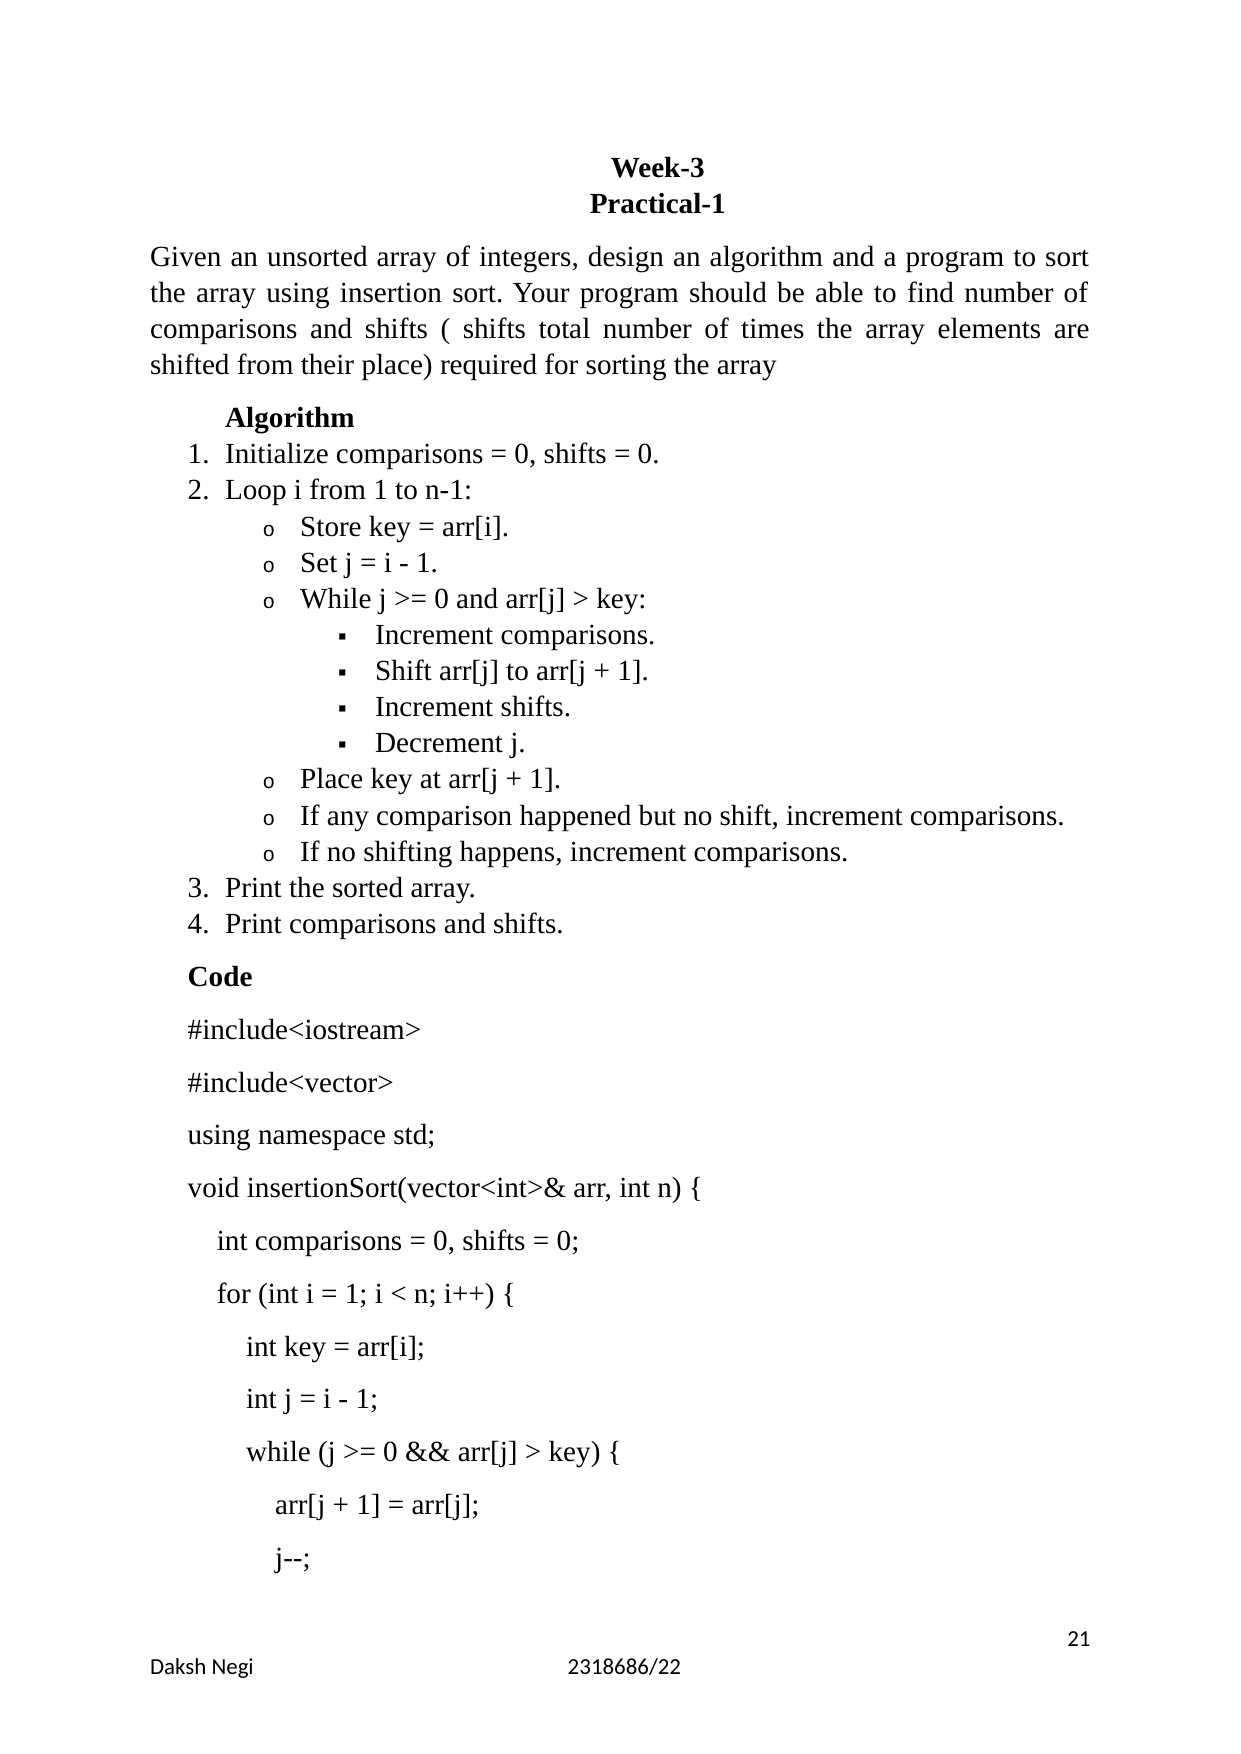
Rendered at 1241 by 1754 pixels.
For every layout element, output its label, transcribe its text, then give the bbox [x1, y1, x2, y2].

list Set j = i - 1. [262, 545, 1090, 578]
text Given an unsorted array of integers, design an algorithm and a program to sort the array using insertion sort. Your program should be able to find number of comparisons and shifts ( shifts total number of times the array elements are shifted from their place) required for sorting the array [150, 239, 1090, 381]
list If no shifting happens, increment comparisons. [262, 834, 1090, 867]
list Practical-1 [225, 186, 1090, 220]
list Increment comparisons. [337, 617, 1090, 651]
text #include<vector> [187, 1065, 1090, 1098]
list Print the sorted array. [187, 870, 1090, 904]
list While j >= 0 and arr[j] > key: [262, 581, 1090, 614]
list Store key = arr[i]. [262, 509, 1090, 542]
text using namespace std; [187, 1117, 1090, 1151]
text j--; [187, 1540, 1090, 1573]
text void insertionSort(vector<int>& arr, int n) { [187, 1170, 1090, 1204]
list Loop i from 1 to n-1: [187, 472, 1090, 506]
text while (j >= 0 && arr[j] > key) { [187, 1434, 1090, 1468]
list Week-3 [225, 150, 1090, 183]
list If any comparison happened but no shift, increment comparisons. [262, 798, 1090, 831]
list Increment shifts. [337, 689, 1090, 723]
list Algorithm [225, 400, 1090, 434]
list Print comparisons and shifts. [187, 906, 1090, 940]
text int j = i - 1; [187, 1382, 1090, 1415]
text Code [187, 959, 1090, 993]
text #include<iostream> [187, 1012, 1090, 1045]
list Place key at arr[j + 1]. [262, 762, 1090, 795]
list Shift arr[j] to arr[j + 1]. [337, 653, 1090, 687]
text for (int i = 1; i < n; i++) { [187, 1276, 1090, 1309]
text int comparisons = 0, shifts = 0; [187, 1223, 1090, 1257]
list Initialize comparisons = 0, shifts = 0. [187, 436, 1090, 470]
list Decrement j. [337, 726, 1090, 759]
text arr[j + 1] = arr[j]; [187, 1487, 1090, 1521]
text int key = arr[i]; [187, 1329, 1090, 1362]
